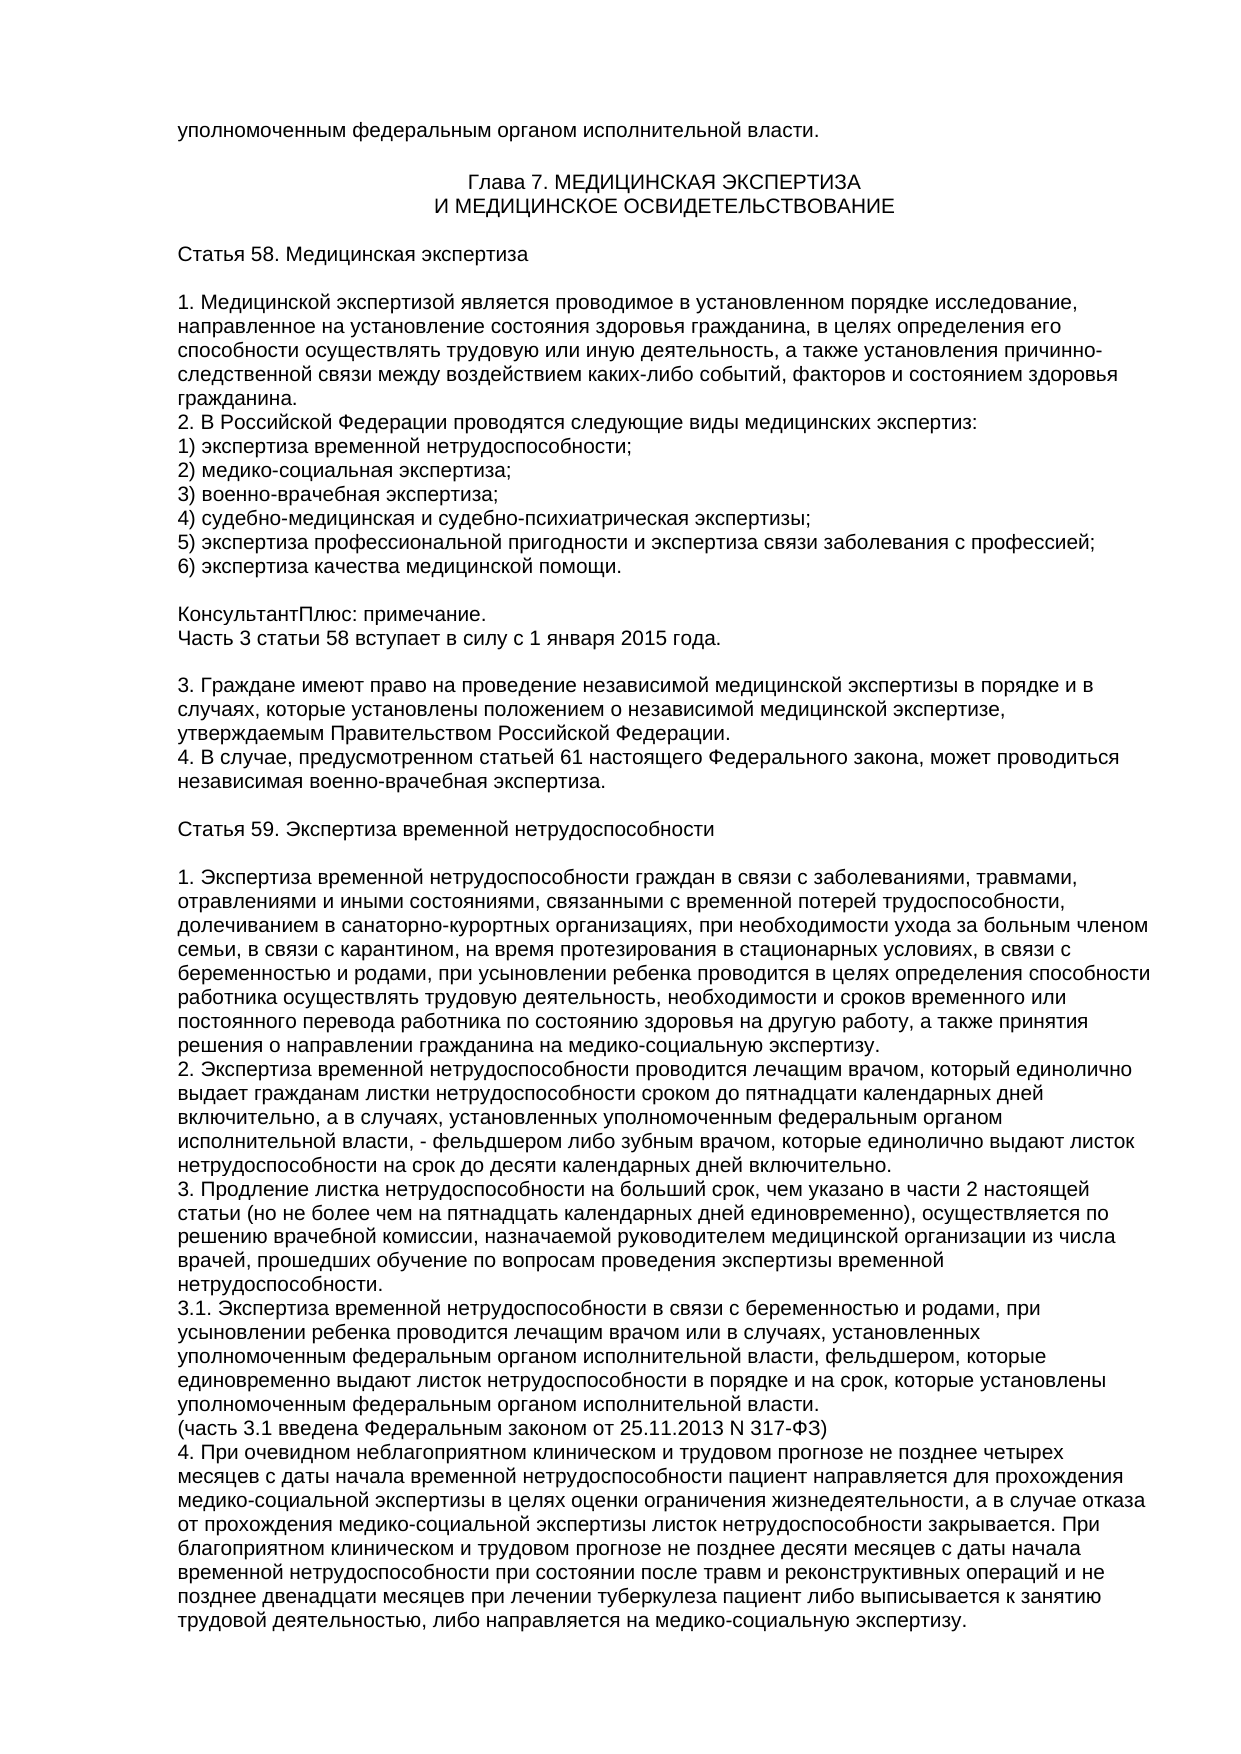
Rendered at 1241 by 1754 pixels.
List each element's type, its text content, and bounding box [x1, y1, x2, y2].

text Глава 7. МЕДИЦИНСКАЯ ЭКСПЕРТИЗА [177, 170, 1152, 194]
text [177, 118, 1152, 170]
text И МЕДИЦИНСКОЕ ОСВИДЕТЕЛЬСТВОВАНИЕ [177, 194, 1152, 218]
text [177, 218, 1152, 1632]
